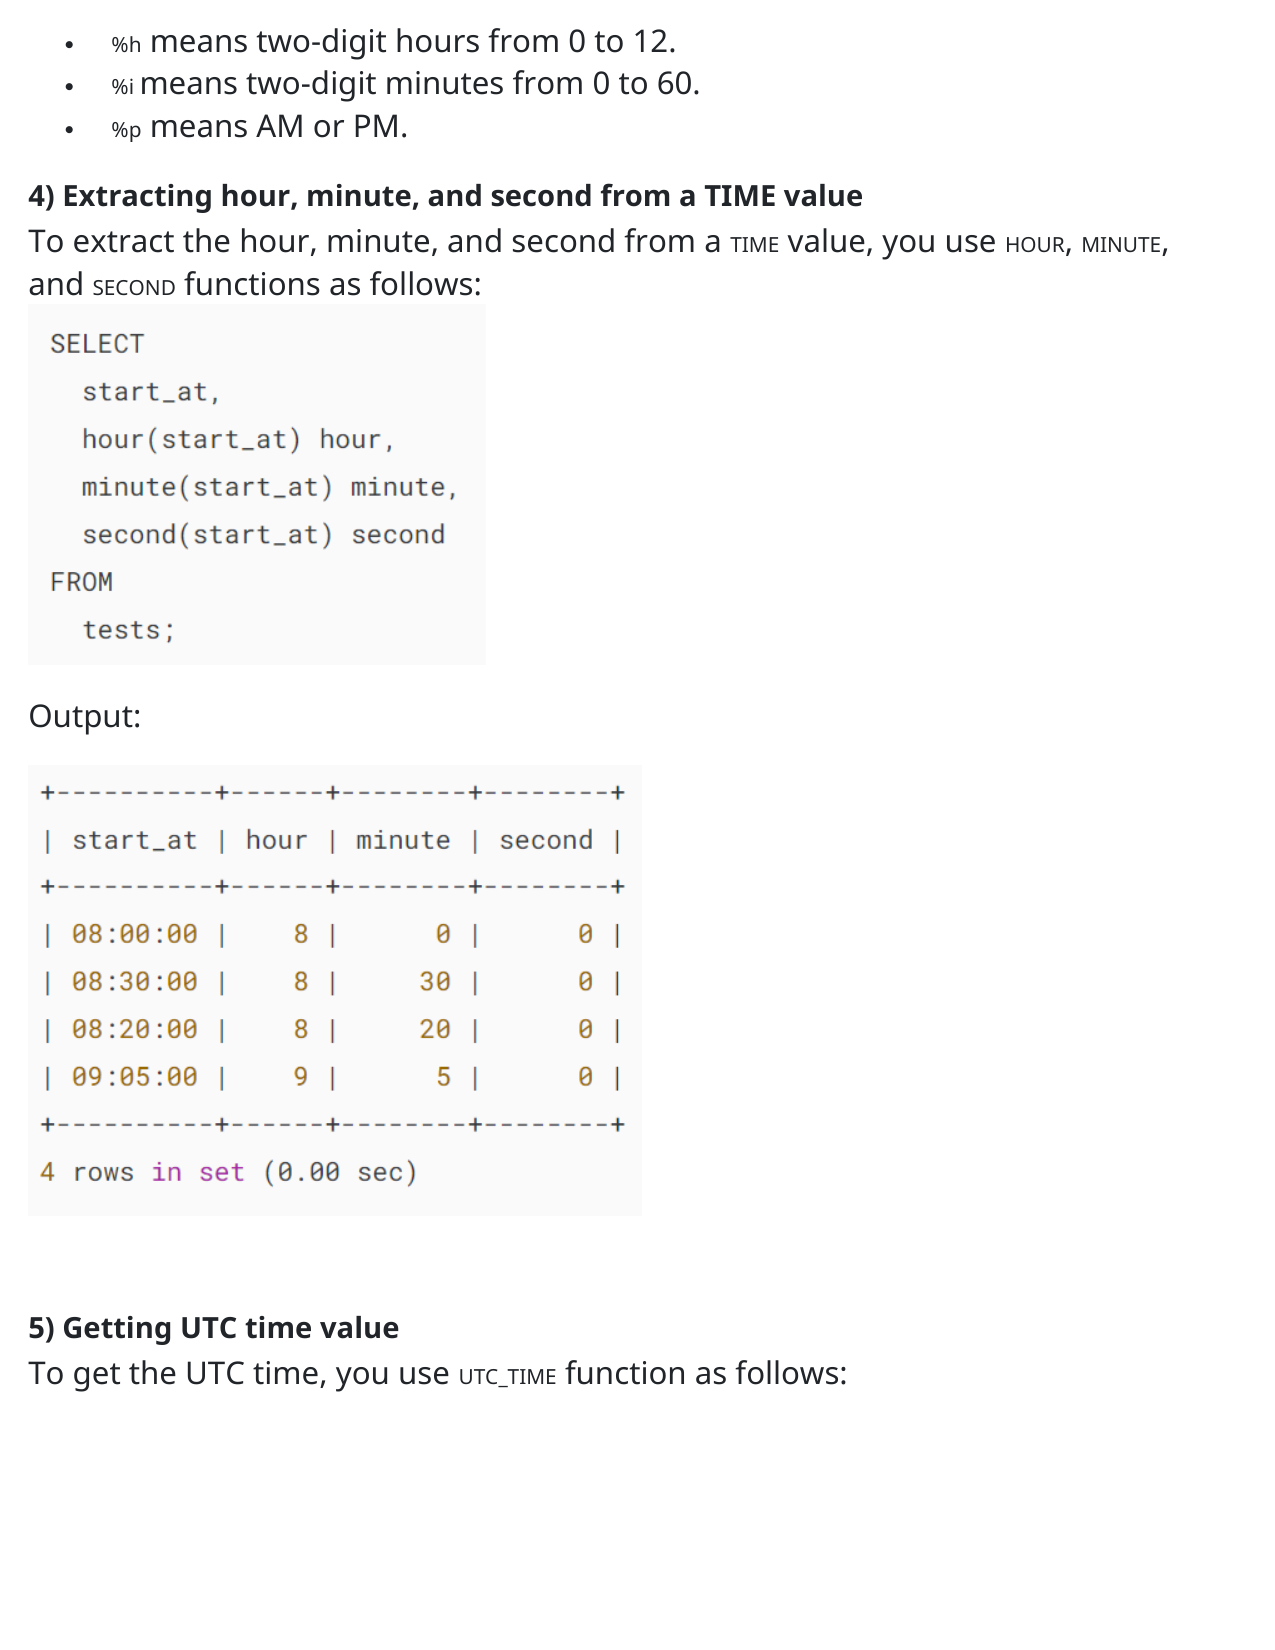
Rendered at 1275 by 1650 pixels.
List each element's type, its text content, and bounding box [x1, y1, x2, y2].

subtitle 5) Getting UTC time value [28, 1307, 1247, 1347]
picture [28, 765, 642, 1216]
subtitle 4) Extracting hour, minute, and second from a TIME value [28, 176, 1247, 215]
list %i means two-digit minutes from 0 to 60. [66, 61, 1247, 104]
text To extract the hour, minute, and second from a TIME value, you use HOUR, MINUTE, and SECOND functions as follows: [28, 219, 1247, 304]
text To get the UTC time, you use UTC_TIME function as follows: [28, 1351, 1247, 1393]
text Output: [28, 694, 1247, 736]
list %p means AM or PM. [66, 104, 1247, 147]
picture [28, 304, 486, 665]
list %h means two-digit hours from 0 to 12. [66, 19, 1247, 61]
